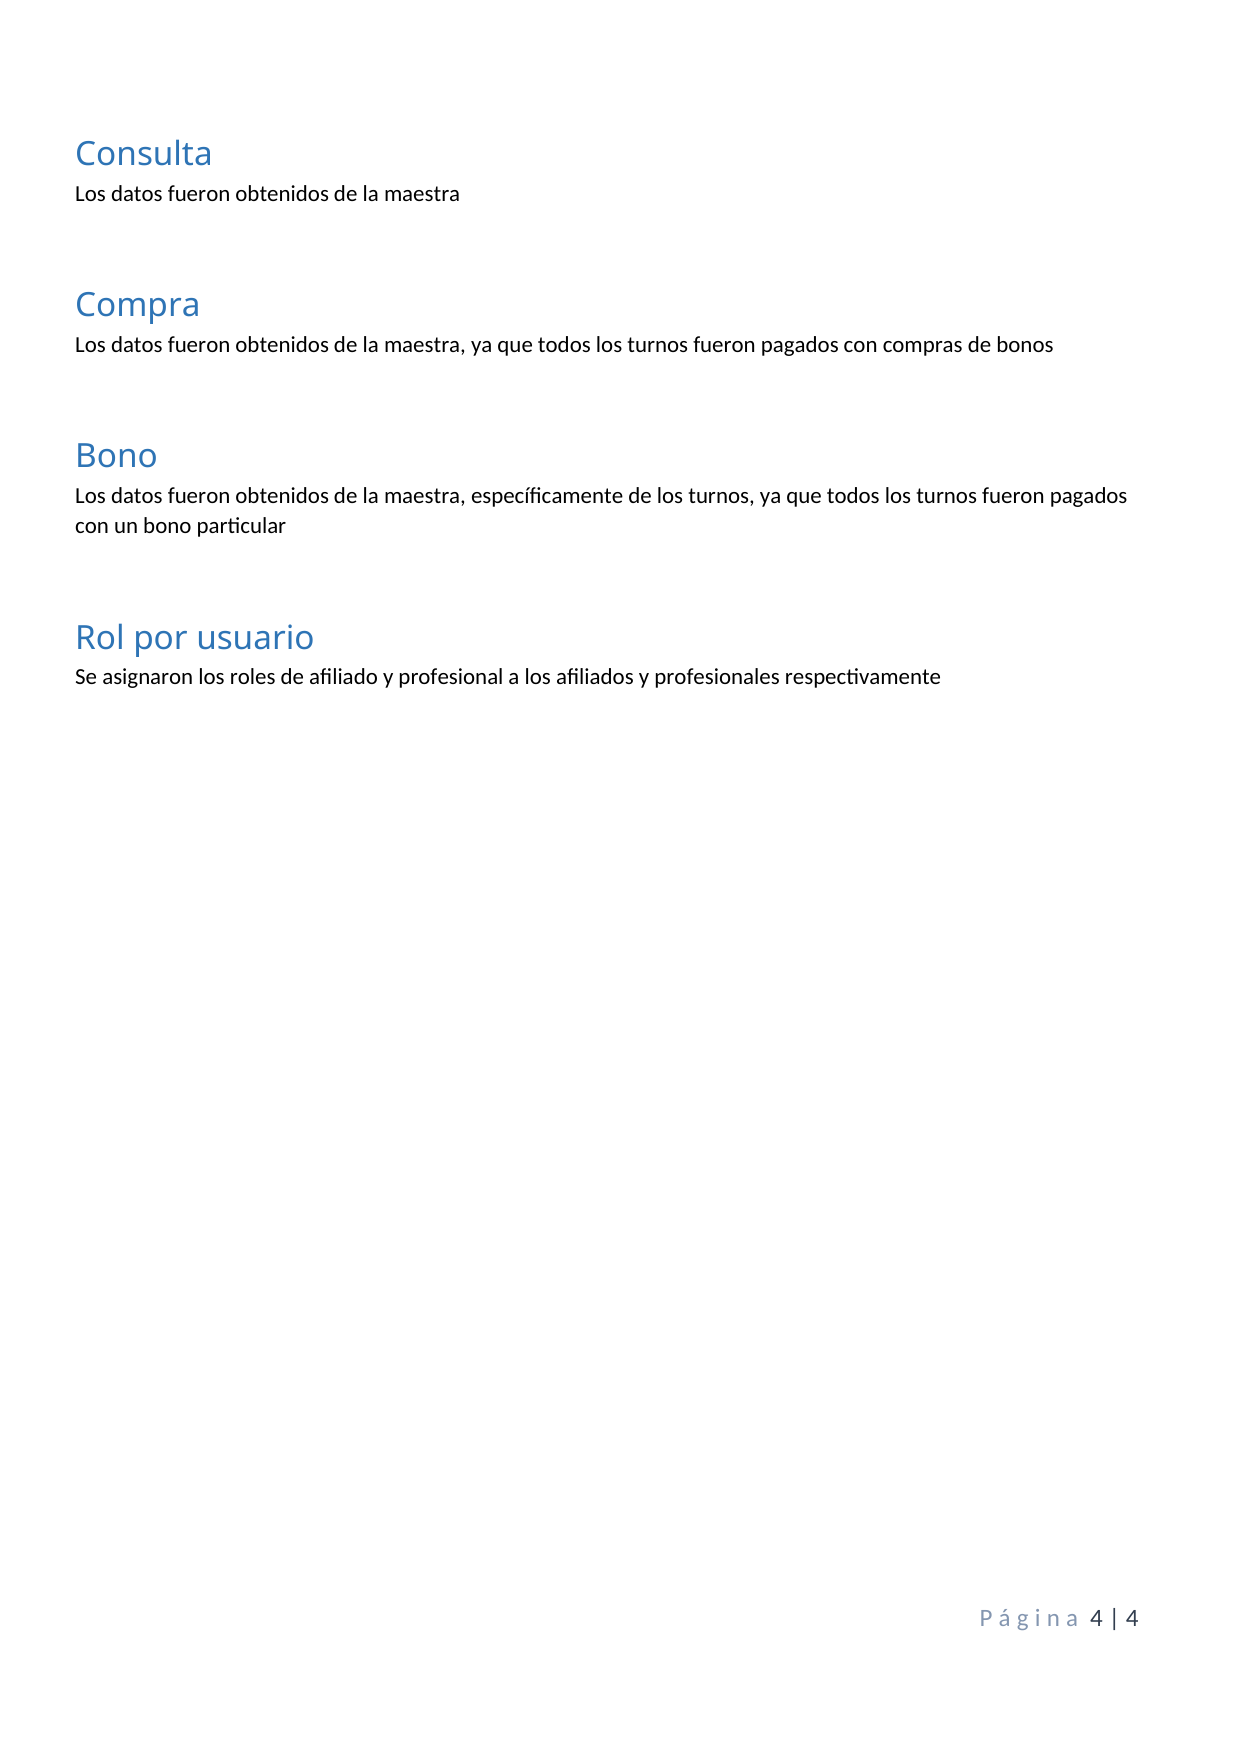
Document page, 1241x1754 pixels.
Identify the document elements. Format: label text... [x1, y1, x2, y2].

text Se asignaron los roles de afiliado y profesional a los afiliados y profesionales respectivamente [75, 662, 1165, 691]
subtitle Bono [75, 432, 1165, 478]
text Los datos fueron obtenidos de la maestra, ya que todos los turnos fueron pagados con compras de bonos [75, 330, 1165, 358]
text Los datos fueron obtenidos de la maestra, específicamente de los turnos, ya que todos los turnos fueron pagados con un bono particular [75, 481, 1165, 539]
subtitle Consulta [75, 130, 1165, 176]
subtitle Rol por usuario [75, 613, 1165, 659]
subtitle Compra [75, 281, 1165, 327]
text Los datos fueron obtenidos de la maestra [75, 179, 1165, 207]
